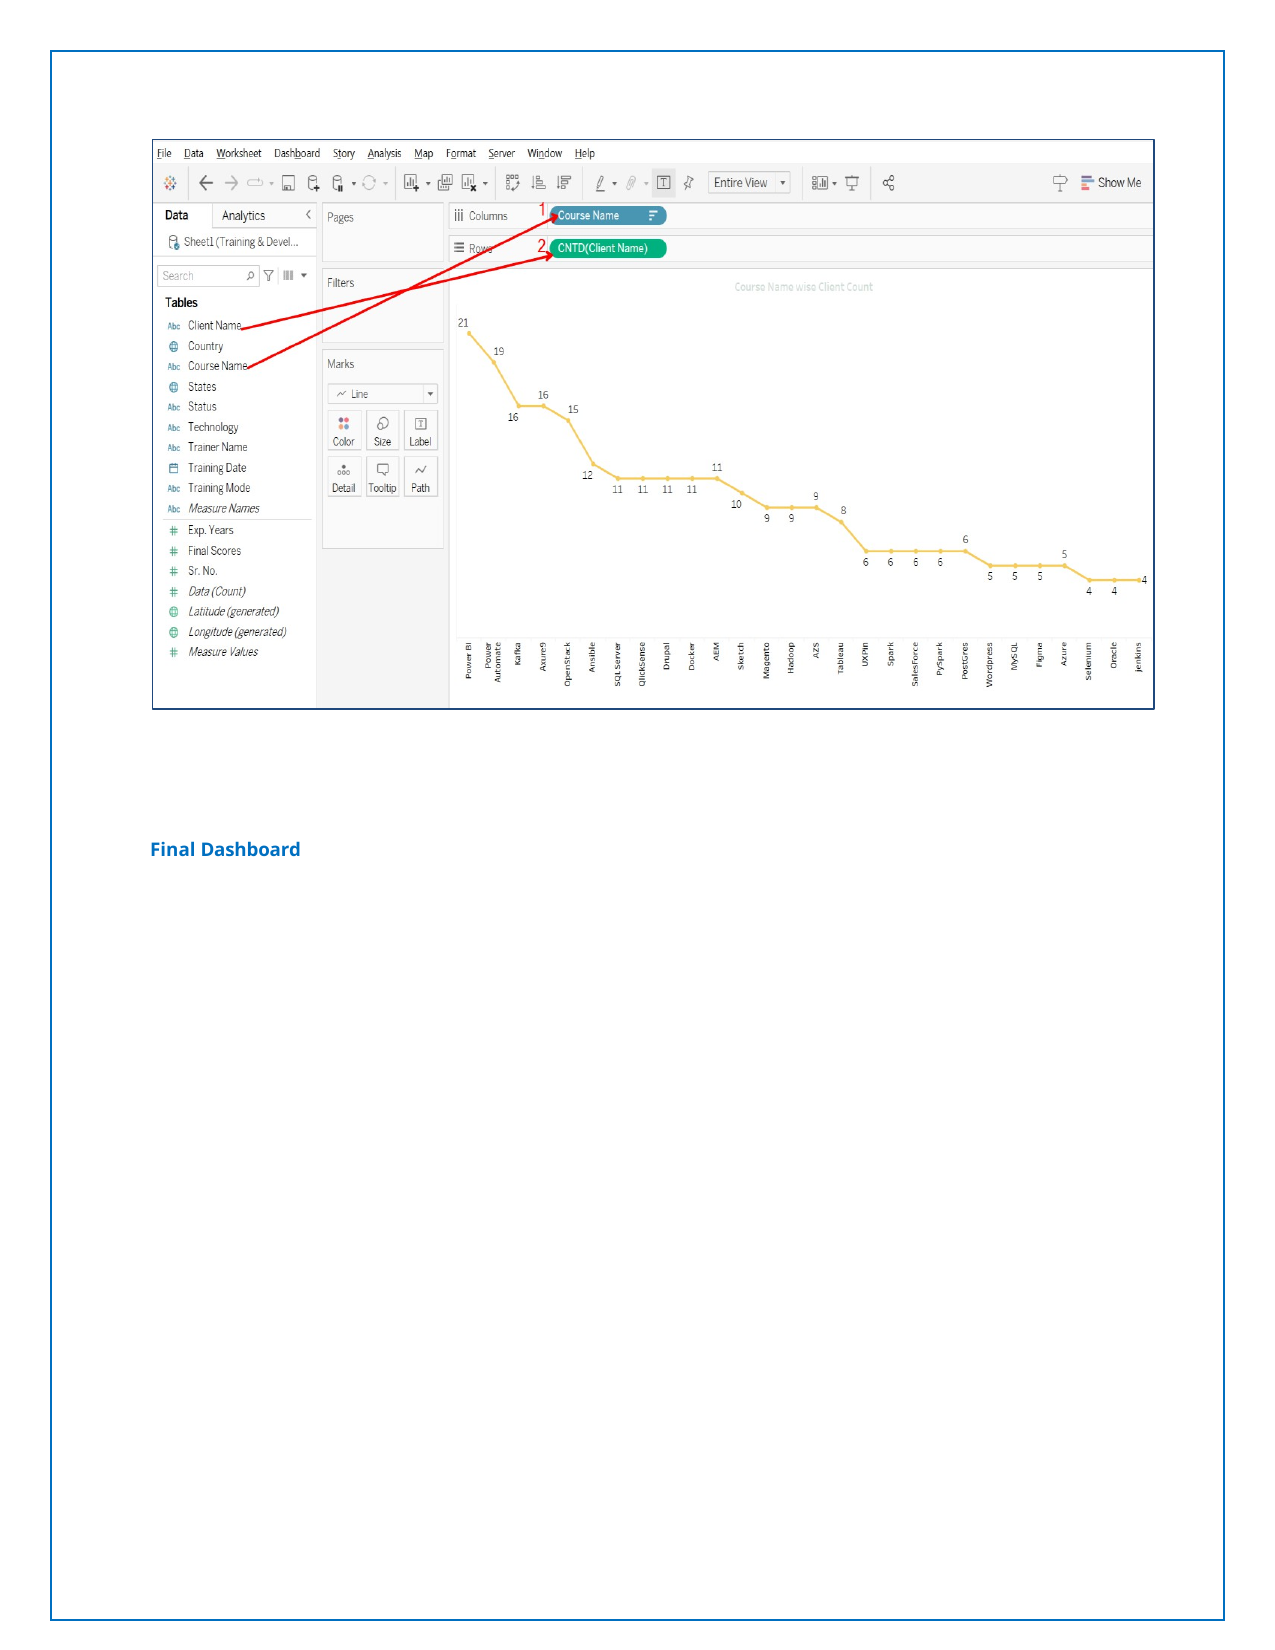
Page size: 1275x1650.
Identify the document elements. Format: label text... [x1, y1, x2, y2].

picture [153, 140, 1153, 708]
text Final Dashboard [150, 837, 1196, 862]
